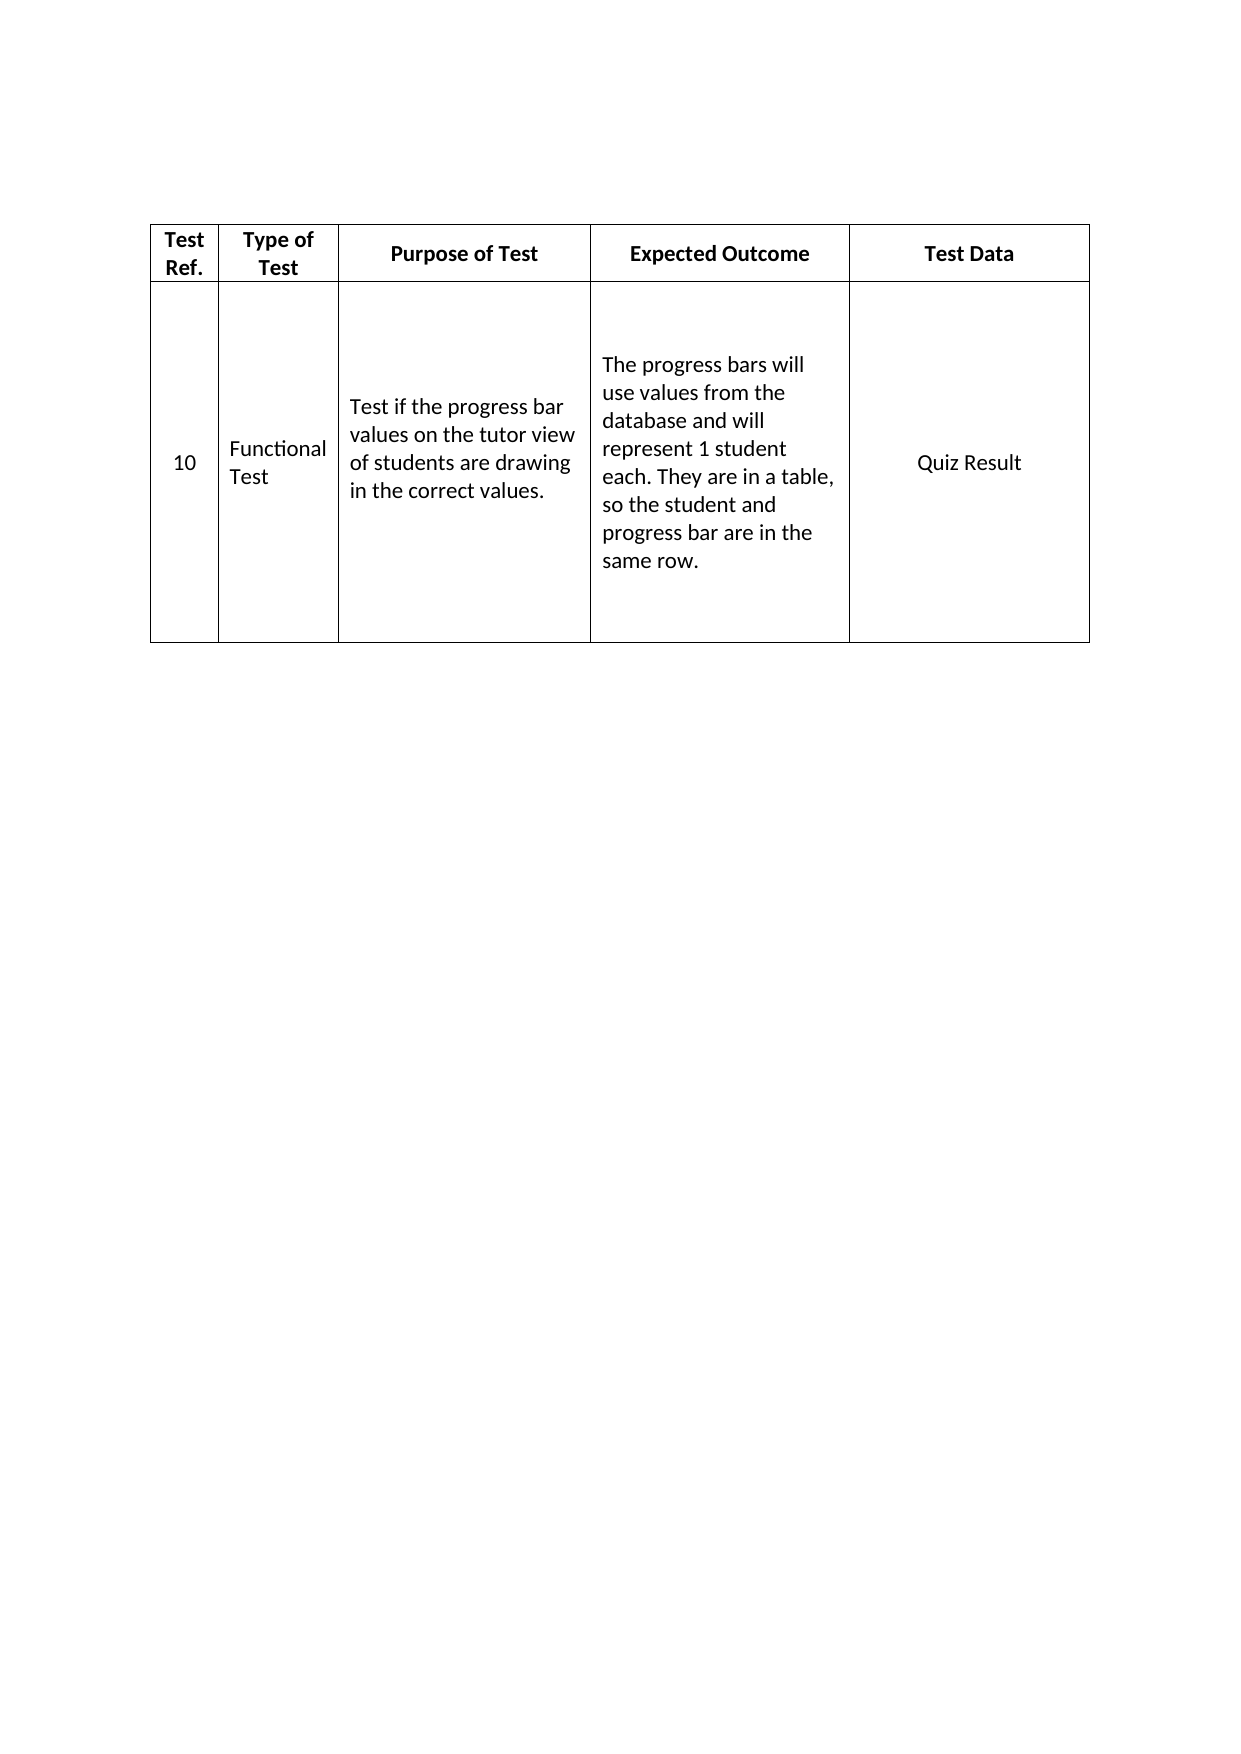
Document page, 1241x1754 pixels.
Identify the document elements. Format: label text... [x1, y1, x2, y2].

table_cell The progress bars will use values from the database and will represent 1 student each. They are in a table, so the student and progress bar are in the same row. [591, 282, 849, 642]
table_cell Test if the progress bar values on the tutor view of students are drawing in the correct values. [339, 282, 590, 642]
table_header Expected Outcome [591, 225, 849, 281]
table_header Purpose of Test [339, 225, 590, 281]
table_cell 10 [151, 282, 218, 642]
table_cell Functional Test [219, 282, 338, 642]
table_cell Quiz Result [850, 282, 1089, 642]
table_header Test Data [850, 225, 1089, 281]
table_header Type of Test [219, 225, 338, 281]
table_header Test Ref. [151, 225, 218, 281]
